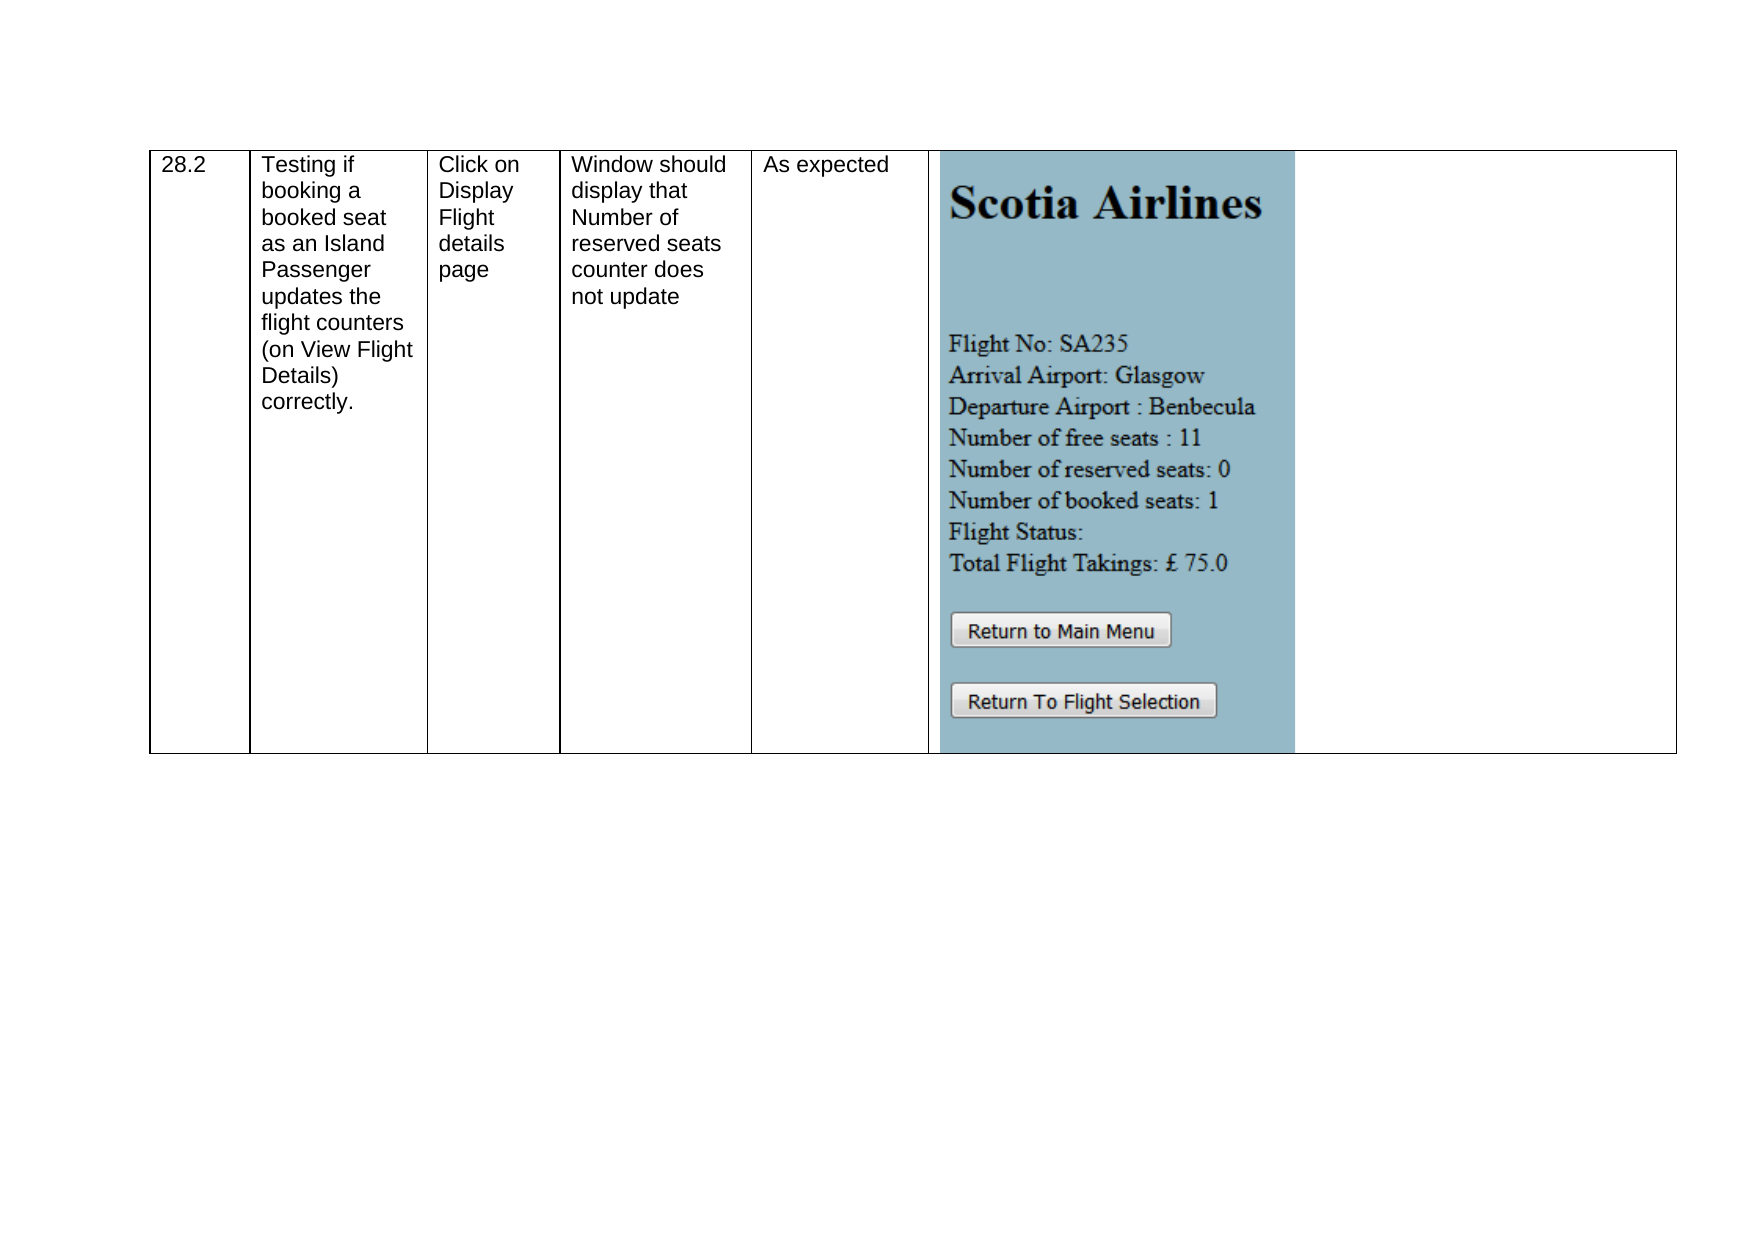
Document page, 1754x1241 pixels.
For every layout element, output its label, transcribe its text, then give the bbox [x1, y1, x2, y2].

table_cell Testing if booking a booked seat as an Island Passenger updates the flight counters (on View Flight Details) correctly. [251, 151, 427, 753]
table_cell Click on Display Flight details page [428, 151, 559, 753]
picture [940, 151, 1296, 753]
table_cell [1296, 151, 1676, 753]
table_cell Window should display that Number of reserved seats counter does not update [561, 151, 751, 753]
table_cell [929, 151, 940, 753]
table_cell As expected [752, 151, 928, 753]
table_cell 28.2 [151, 151, 249, 753]
